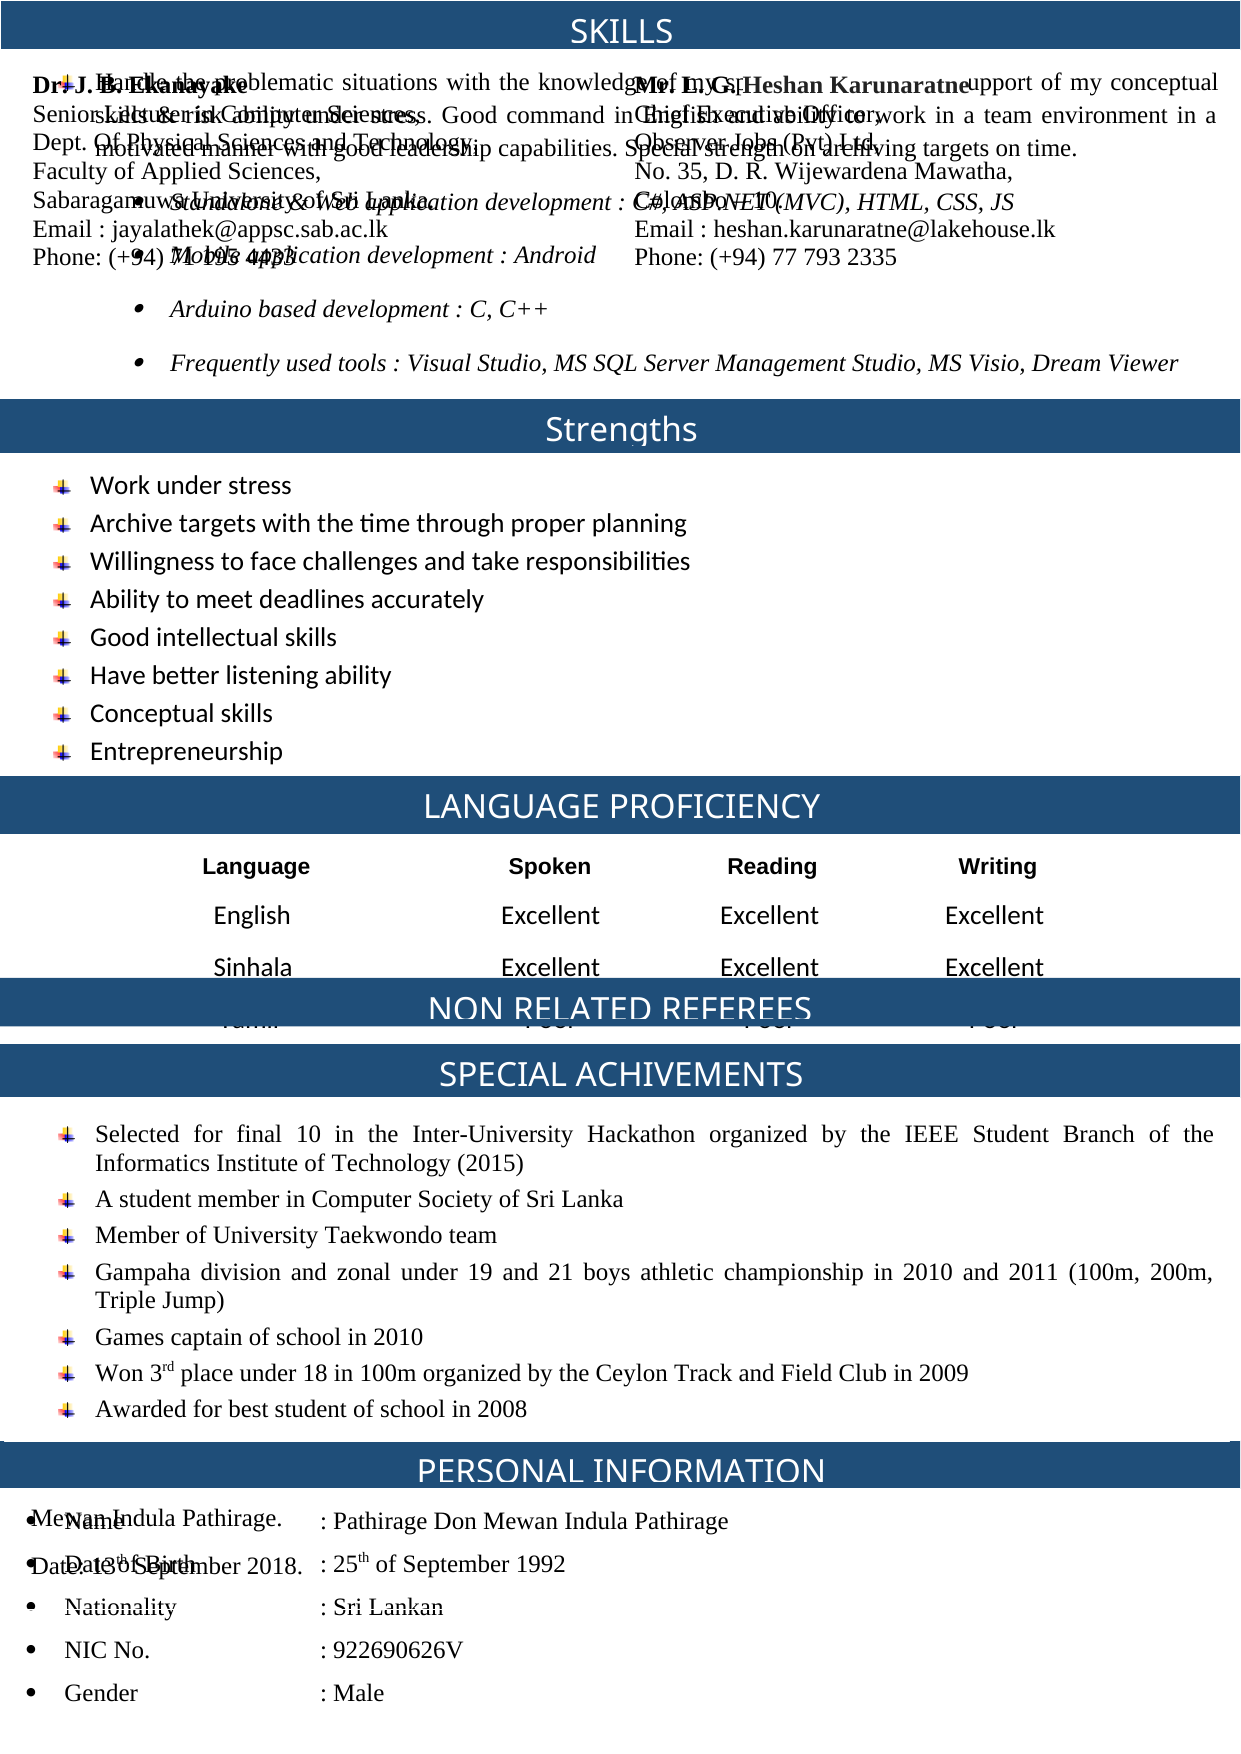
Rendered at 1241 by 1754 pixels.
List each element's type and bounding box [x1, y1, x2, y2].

picture [58, 1364, 75, 1382]
picture [53, 667, 71, 685]
picture [53, 629, 71, 647]
picture [53, 591, 71, 609]
picture [53, 554, 71, 571]
picture [53, 516, 71, 533]
picture [58, 1227, 75, 1244]
picture [53, 705, 71, 723]
picture [58, 1263, 75, 1280]
picture [58, 1191, 75, 1208]
picture [58, 1328, 75, 1346]
picture [58, 1125, 75, 1143]
picture [58, 73, 75, 91]
picture [53, 743, 71, 761]
picture [58, 1401, 75, 1418]
picture [53, 478, 71, 495]
